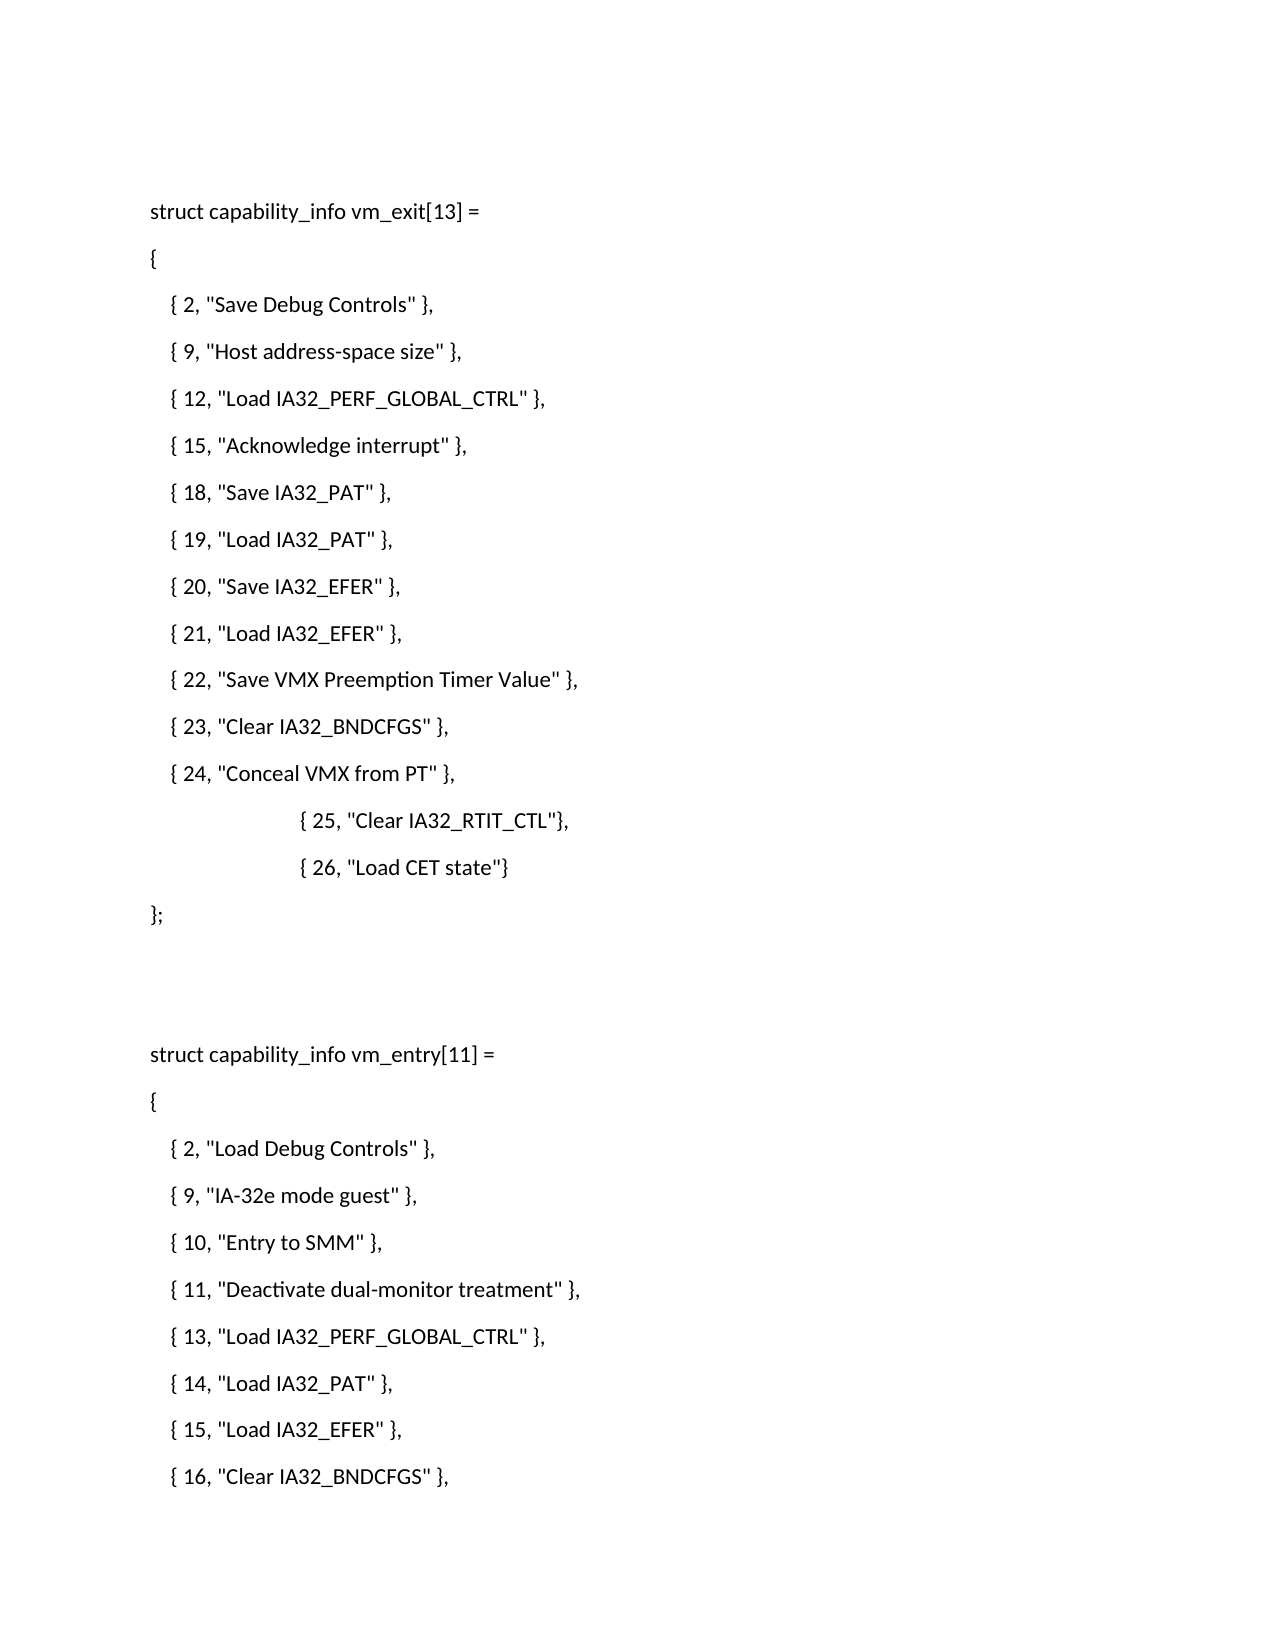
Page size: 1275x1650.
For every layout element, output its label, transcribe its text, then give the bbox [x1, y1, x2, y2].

text { 9, "IA-32e mode guest" }, [150, 1181, 1125, 1209]
text { 18, "Save IA32_PAT" }, [150, 478, 1125, 506]
text { 14, "Load IA32_PAT" }, [150, 1369, 1125, 1397]
text { 26, "Load CET state"} [150, 853, 1125, 881]
text }; [150, 900, 1125, 928]
text { [150, 244, 1125, 272]
text { 22, "Save VMX Preemption Timer Value" }, [150, 666, 1125, 694]
text struct capability_info vm_exit[13] = [150, 197, 1125, 225]
text { 16, "Clear IA32_BNDCFGS" }, [150, 1462, 1125, 1491]
text { 13, "Load IA32_PERF_GLOBAL_CTRL" }, [150, 1322, 1125, 1350]
text { 19, "Load IA32_PAT" }, [150, 525, 1125, 553]
text { [150, 1087, 1125, 1116]
text { 15, "Acknowledge interrupt" }, [150, 431, 1125, 459]
text { 2, "Load Debug Controls" }, [150, 1134, 1125, 1162]
text { 21, "Load IA32_EFER" }, [150, 619, 1125, 647]
text { 9, "Host address-space size" }, [150, 337, 1125, 366]
text struct capability_info vm_entry[11] = [150, 1041, 1125, 1069]
text { 15, "Load IA32_EFER" }, [150, 1416, 1125, 1444]
text { 2, "Save Debug Controls" }, [150, 291, 1125, 319]
text { 25, "Clear IA32_RTIT_CTL"}, [150, 806, 1125, 834]
text { 24, "Conceal VMX from PT" }, [150, 759, 1125, 787]
text { 23, "Clear IA32_BNDCFGS" }, [150, 712, 1125, 741]
text { 20, "Save IA32_EFER" }, [150, 572, 1125, 600]
text { 12, "Load IA32_PERF_GLOBAL_CTRL" }, [150, 384, 1125, 412]
text { 10, "Entry to SMM" }, [150, 1228, 1125, 1256]
text { 11, "Deactivate dual-monitor treatment" }, [150, 1275, 1125, 1303]
